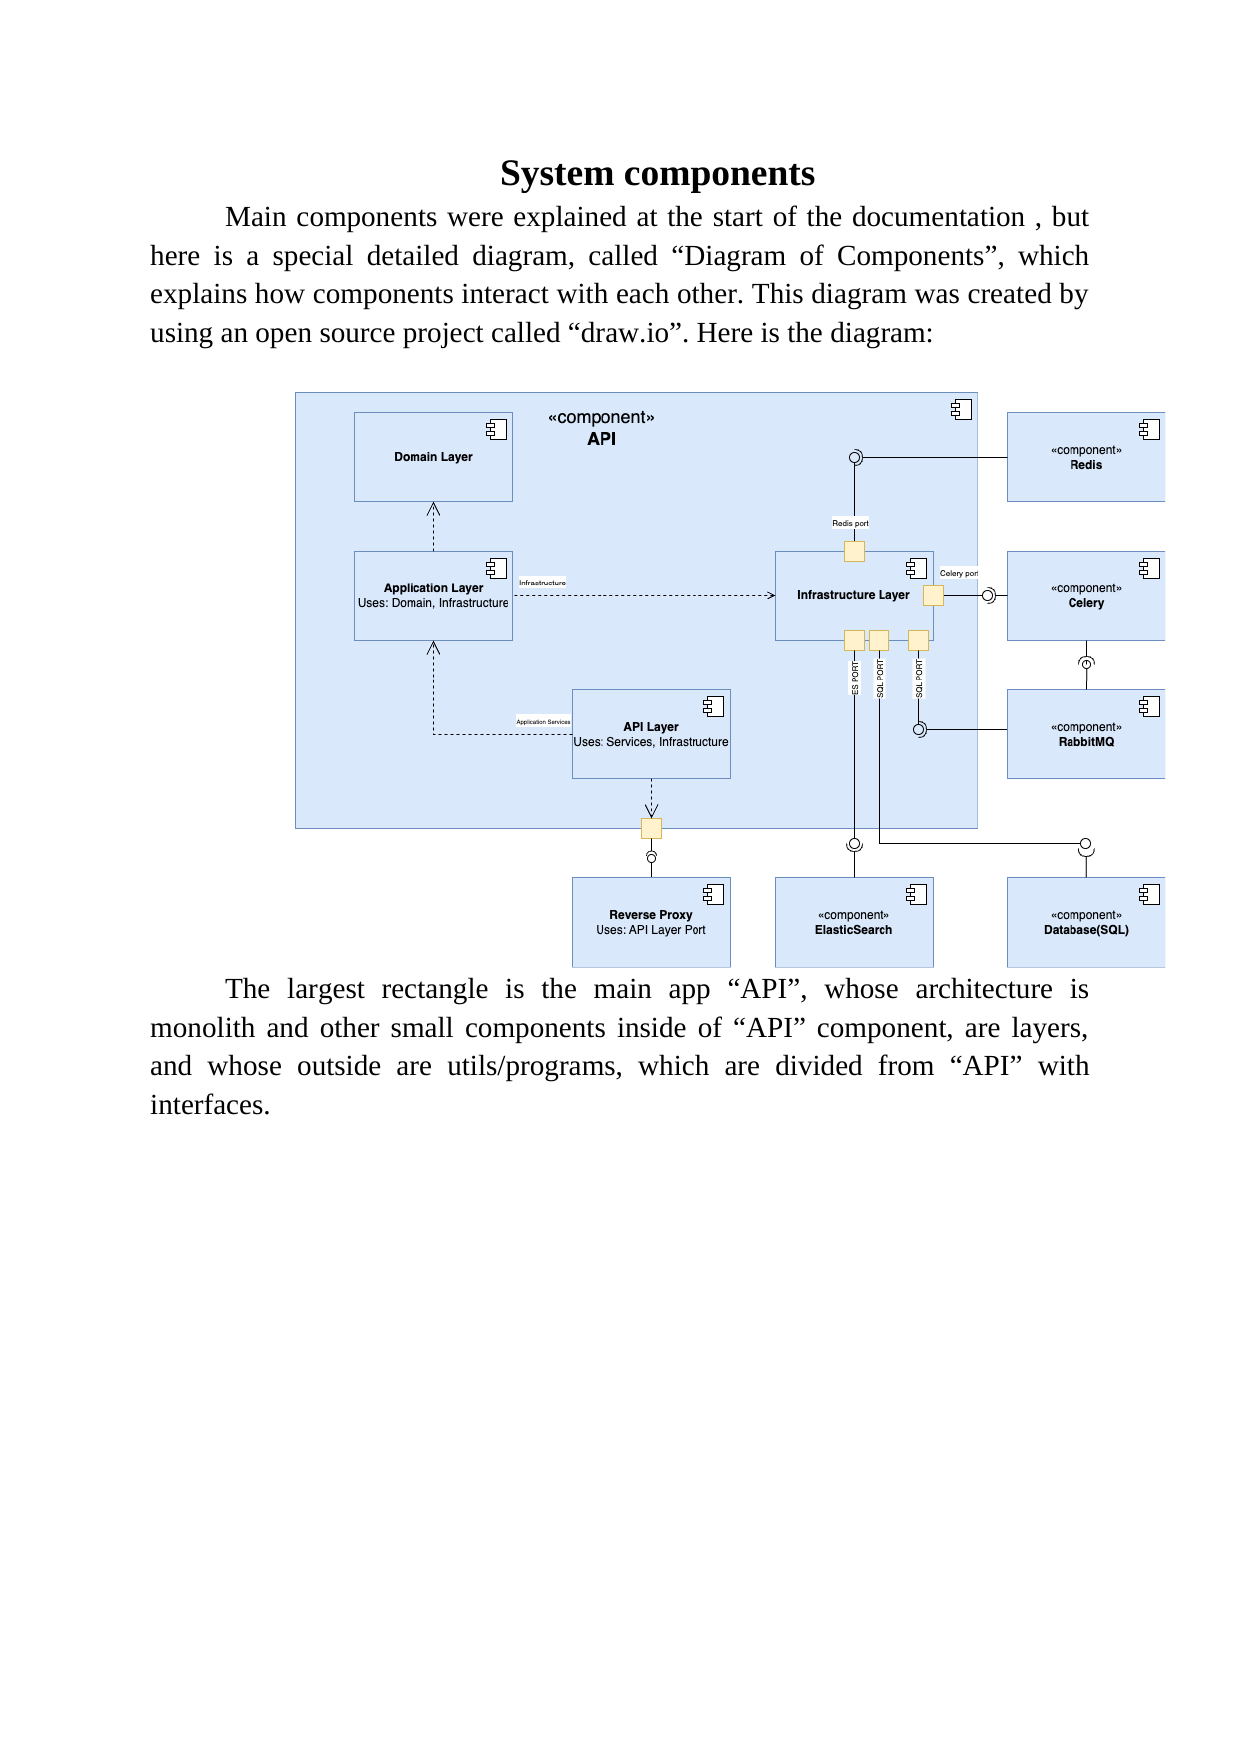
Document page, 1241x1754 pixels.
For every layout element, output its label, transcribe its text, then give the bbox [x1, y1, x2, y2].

text Main components were explained at the start of the documentation , but here is a special detailed diagram, called “Diagram of Components”, which explains how components interact with each other. This diagram was created by using an open source project called “draw.io”. Here is the diagram: [150, 199, 1090, 349]
text System components [150, 150, 1090, 193]
picture [225, 392, 1166, 968]
text The largest rectangle is the main app “API”, whose architecture is monolith and other small components inside of “API” component, are layers, and whose outside are utils/programs, which are divided from “API” with interfaces. [150, 971, 1090, 1120]
